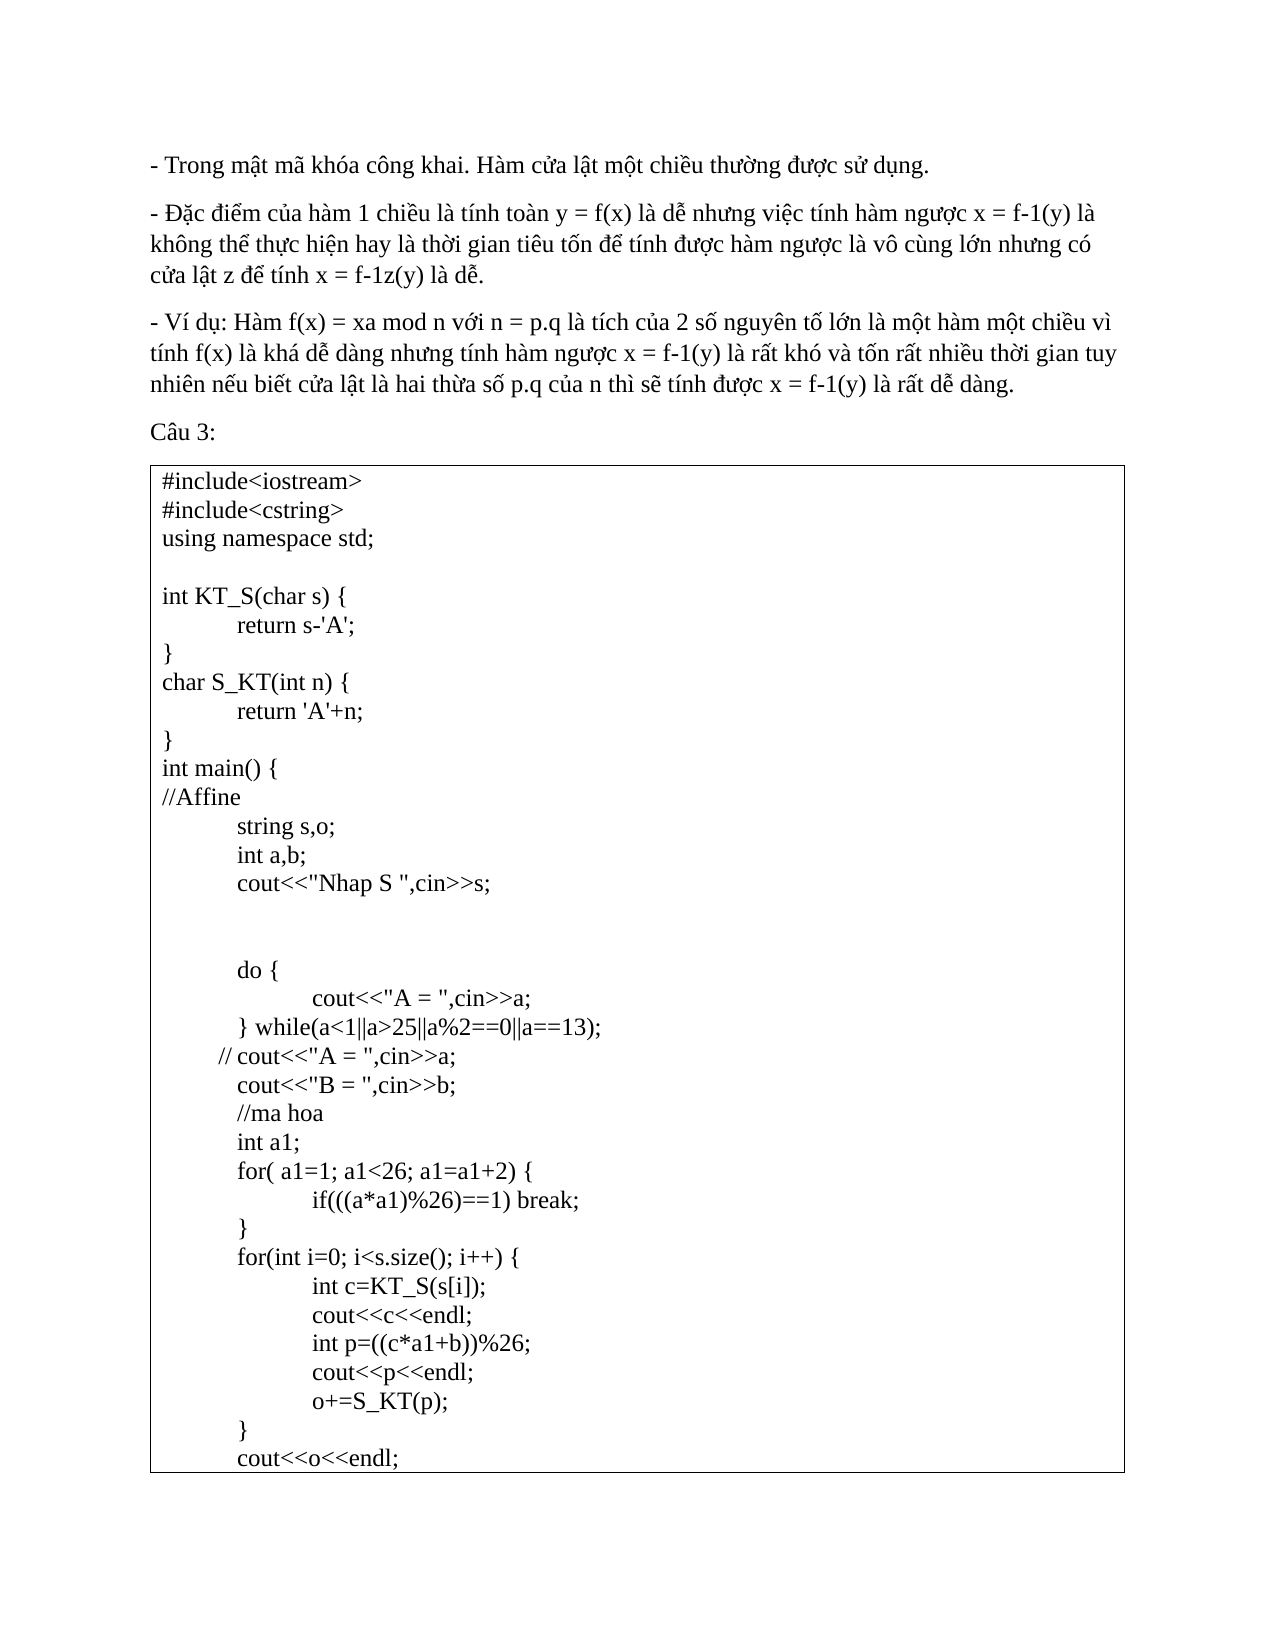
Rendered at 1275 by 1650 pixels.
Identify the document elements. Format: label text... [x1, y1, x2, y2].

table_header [151, 466, 1124, 1472]
text - Đặc điểm của hàm 1 chiều là tính toàn y = f(x) là dễ nhưng việc tính hàm ngược x = f-1(y) là không thể thực hiện hay là thời gian tiêu tốn để tính được hàm ngược là vô cùng lớn nhưng có cửa lật z để tính x = f-1z(y) là dễ. [150, 198, 1125, 288]
text - Trong mật mã khóa công khai. Hàm cửa lật một chiều thường được sử dụng. [150, 150, 1125, 179]
text Câu 3: [150, 417, 1125, 446]
text - Ví dụ: Hàm f(x) = xa mod n với n = p.q là tích của 2 số nguyên tố lớn là một hàm một chiều vì tính f(x) là khá dễ dàng nhưng tính hàm ngược x = f-1(y) là rất khó và tốn rất nhiều thời gian tuy nhiên nếu biết cửa lật là hai thừa số p.q của n thì sẽ tính được x = f-1(y) là rất dễ dàng. [150, 307, 1125, 398]
